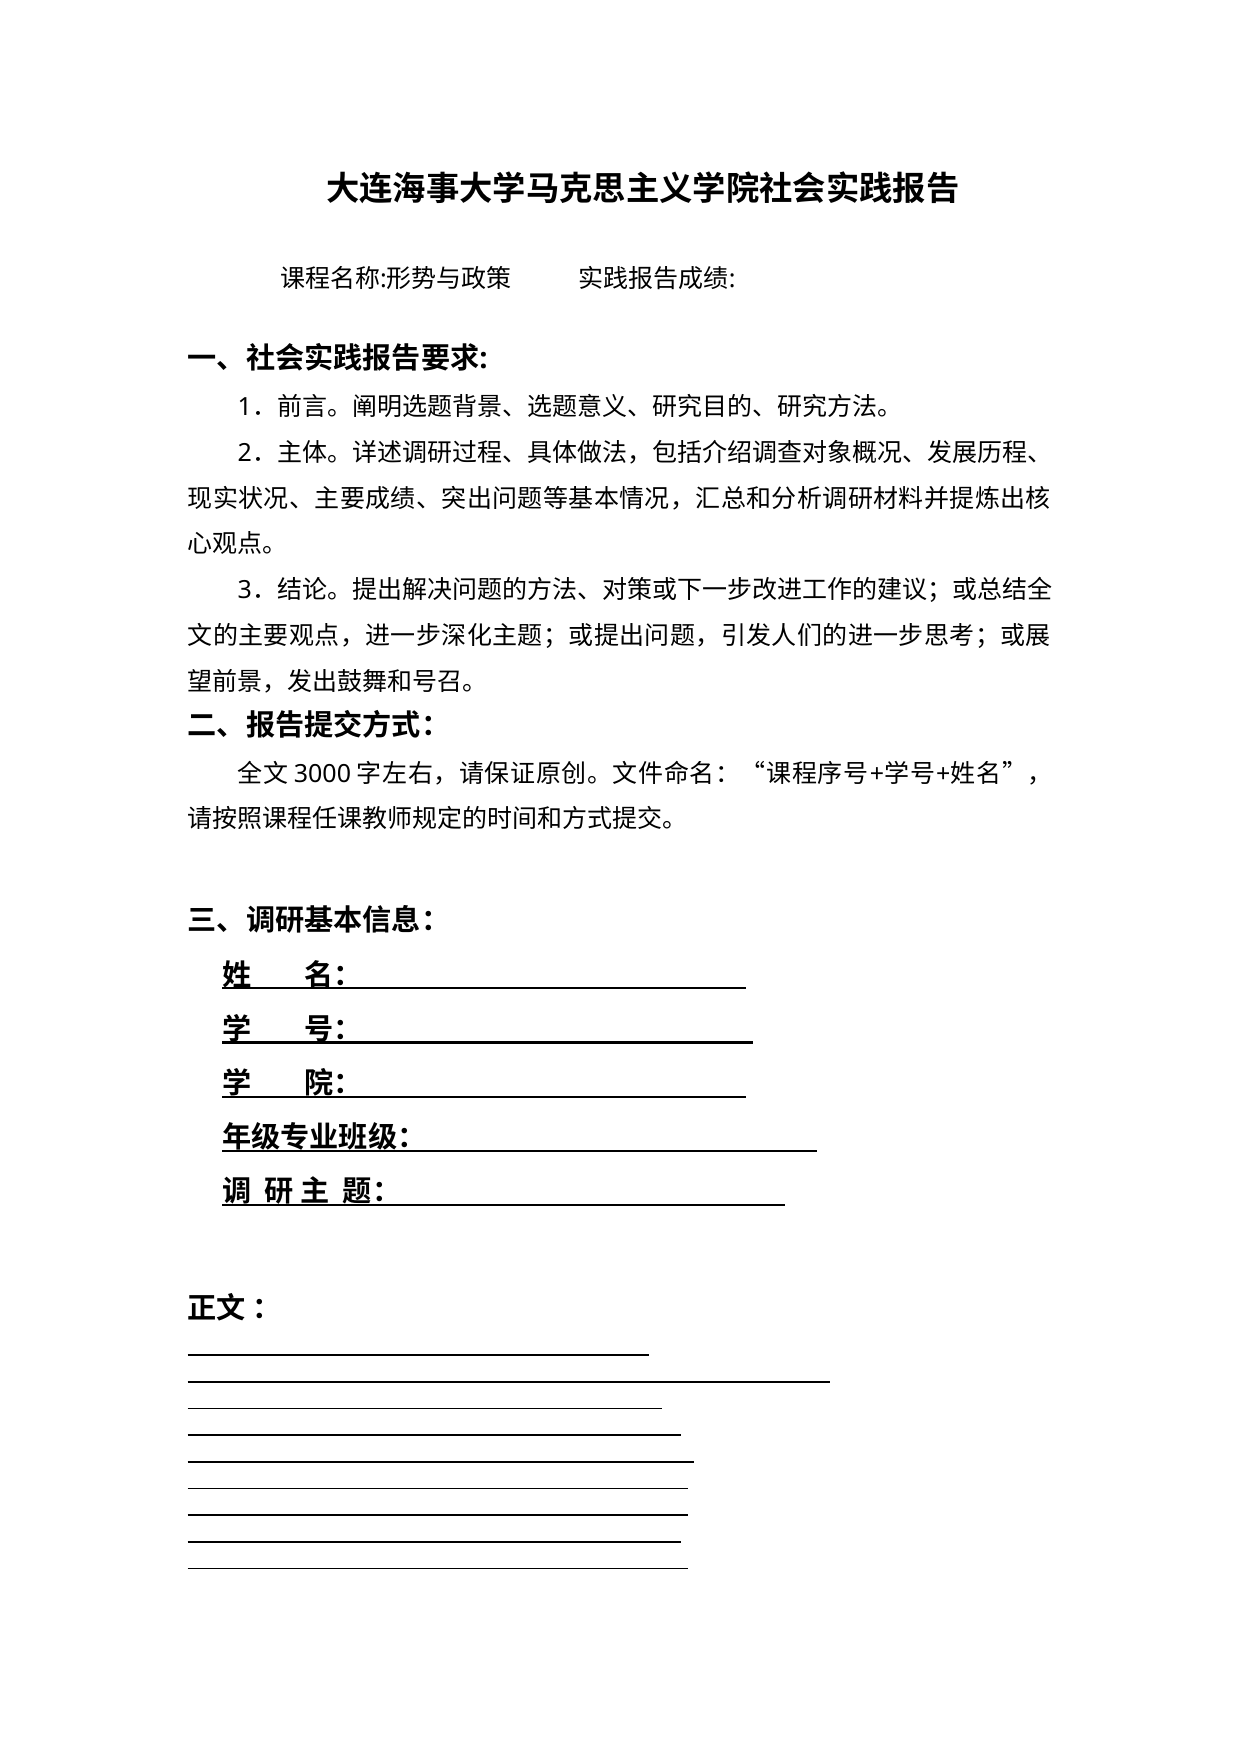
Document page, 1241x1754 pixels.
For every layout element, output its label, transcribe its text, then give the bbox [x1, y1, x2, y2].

text 姓 名： [187, 939, 1053, 993]
text 二、报告提交方式： [187, 698, 1053, 743]
text 年级专业班级： [187, 1102, 1053, 1156]
text 正文 ： [187, 1271, 1053, 1331]
text 学 院： [187, 1048, 1053, 1102]
text 大连海事大学马克思主义学院社会实践报告 [187, 162, 1053, 210]
text 三、调研基本信息： [187, 887, 1053, 939]
list 3．结论。提出解决问题的方法、对策或下一步改进工作的建议；或总结全文的主要观点，进一步深化主题；或提出问题，引发人们的进一步思考；或展望前景，发出鼓舞和号召。 [187, 560, 1053, 698]
text 全文3000字左右，请保证原创。文件命名：“课程序号+学号+姓名”，请按照课程任课教师规定的时间和方式提交。 [187, 743, 1053, 835]
list 2．主体。详述调研过程、具体做法，包括介绍调查对象概况、发展历程、现实状况、主要成绩、突出问题等基本情况，汇总和分析调研材料并提炼出核心观点。 [187, 423, 1053, 560]
list 1．前言。阐明选题背景、选题意义、研究目的、研究方法。 [187, 377, 1053, 423]
text 调 研 主 题： [187, 1156, 1053, 1210]
text 课程名称:形势与政策 实践报告成绩: [187, 258, 1053, 295]
list 一、社会实践报告要求: [187, 331, 1053, 377]
text 学 号： [187, 993, 1053, 1048]
